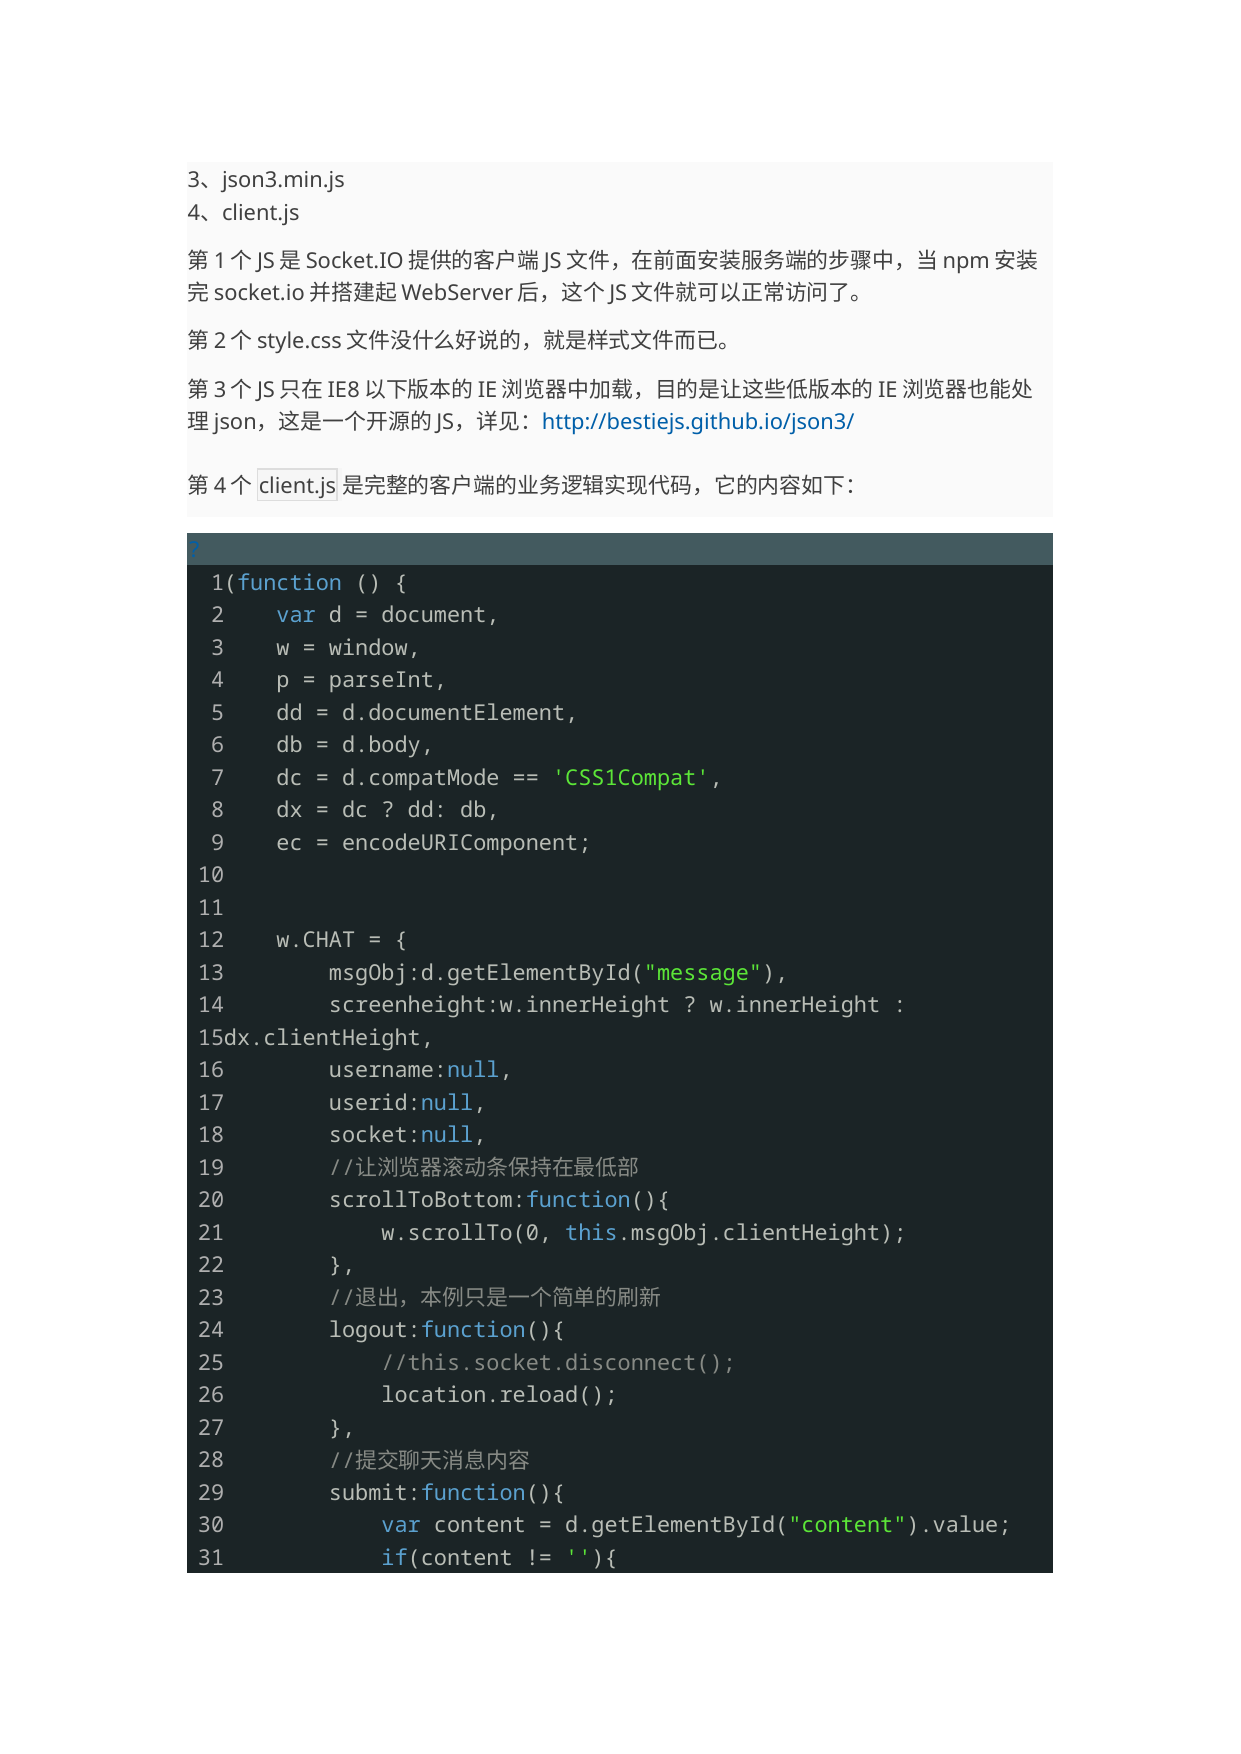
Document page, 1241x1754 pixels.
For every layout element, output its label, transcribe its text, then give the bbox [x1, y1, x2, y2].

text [187, 162, 1053, 227]
text 第2个style.css文件没什么好说的，就是样式文件而已。 [187, 323, 1053, 356]
text 第4个client.js是完整的客户端的业务逻辑实现代码，它的内容如下： [187, 452, 1053, 517]
text 第1个JS是Socket.IO提供的客户端JS文件，在前面安装服务端的步骤中，当npm安装完socket.io并搭建起WebServer后，这个JS文件就可以正常访问了。 [187, 243, 1053, 308]
text 第3个JS只在IE8以下版本的IE浏览器中加载，目的是让这些低版本的IE浏览器也能处理json，这是一个开源的JS，详见：http://bestiejs.github.io/json3/ [187, 371, 1053, 436]
text ? [187, 533, 1053, 565]
